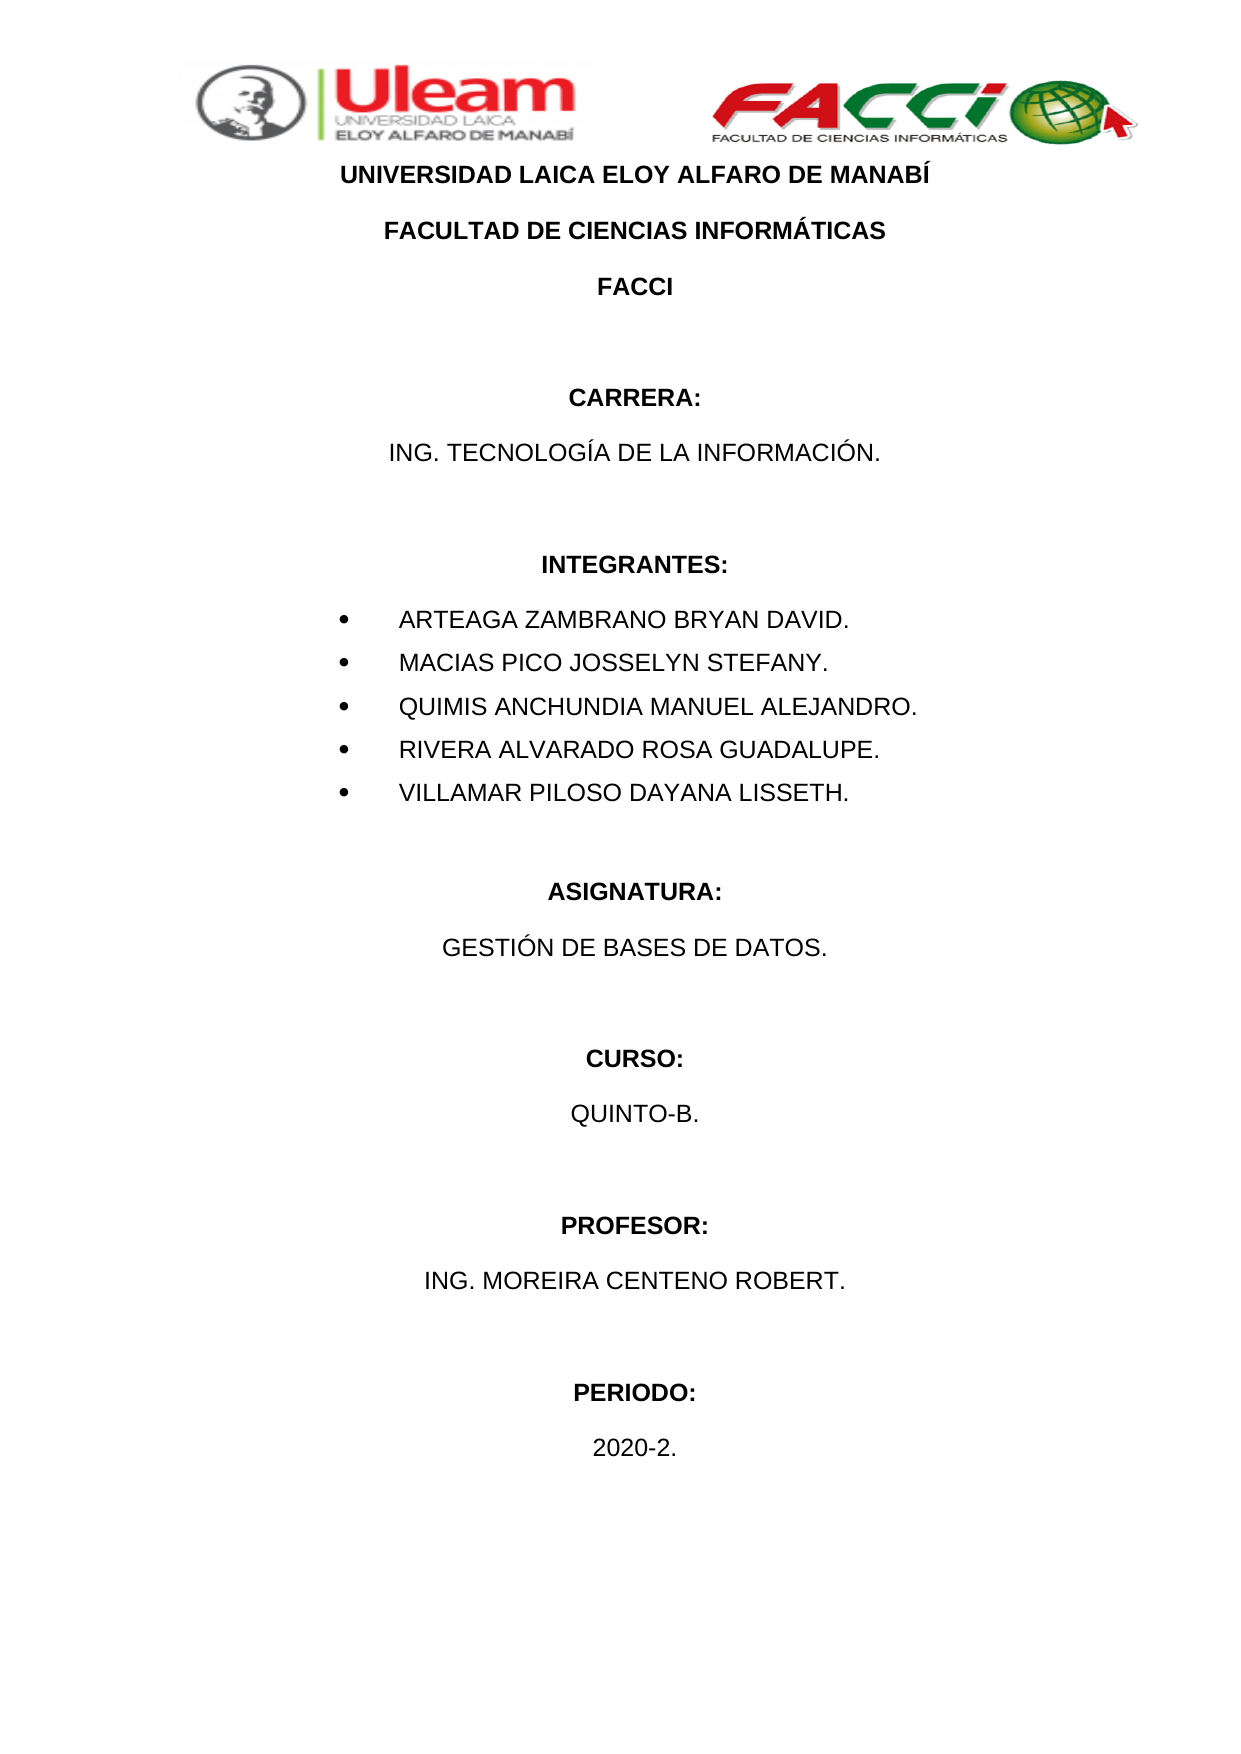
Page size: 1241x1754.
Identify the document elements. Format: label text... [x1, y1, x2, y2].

text UNIVERSIDAD LAICA ELOY ALFARO DE MANABÍ [177, 160, 1063, 189]
list VILLAMAR PILOSO DAYANA LISSETH. [252, 778, 1063, 807]
text CARRERA: [177, 383, 1063, 411]
text FACULTAD DE CIENCIAS INFORMÁTICAS [177, 216, 1063, 244]
text PROFESOR: [177, 1211, 1063, 1239]
text ING. MOREIRA CENTENO ROBERT. [177, 1266, 1063, 1295]
text ASIGNATURA: [177, 877, 1063, 906]
text QUINTO-B. [177, 1099, 1063, 1128]
text INTEGRANTES: [177, 549, 1063, 578]
list RIVERA ALVARADO ROSA GUADALUPE. [252, 735, 1063, 764]
text ING. TECNOLOGÍA DE LA INFORMACIÓN. [177, 438, 1063, 467]
list QUIMIS ANCHUNDIA MANUEL ALEJANDRO. [252, 692, 1063, 721]
text PERIODO: [177, 1378, 1063, 1406]
list MACIAS PICO JOSSELYN STEFANY. [252, 648, 1063, 677]
text 2020-2. [177, 1433, 1063, 1462]
picture [177, 58, 595, 147]
list ARTEAGA ZAMBRANO BRYAN DAVID. [252, 605, 1063, 634]
picture [696, 77, 1149, 147]
text GESTIÓN DE BASES DE DATOS. [177, 933, 1063, 961]
text CURSO: [177, 1044, 1063, 1073]
text FACCI [177, 271, 1063, 300]
